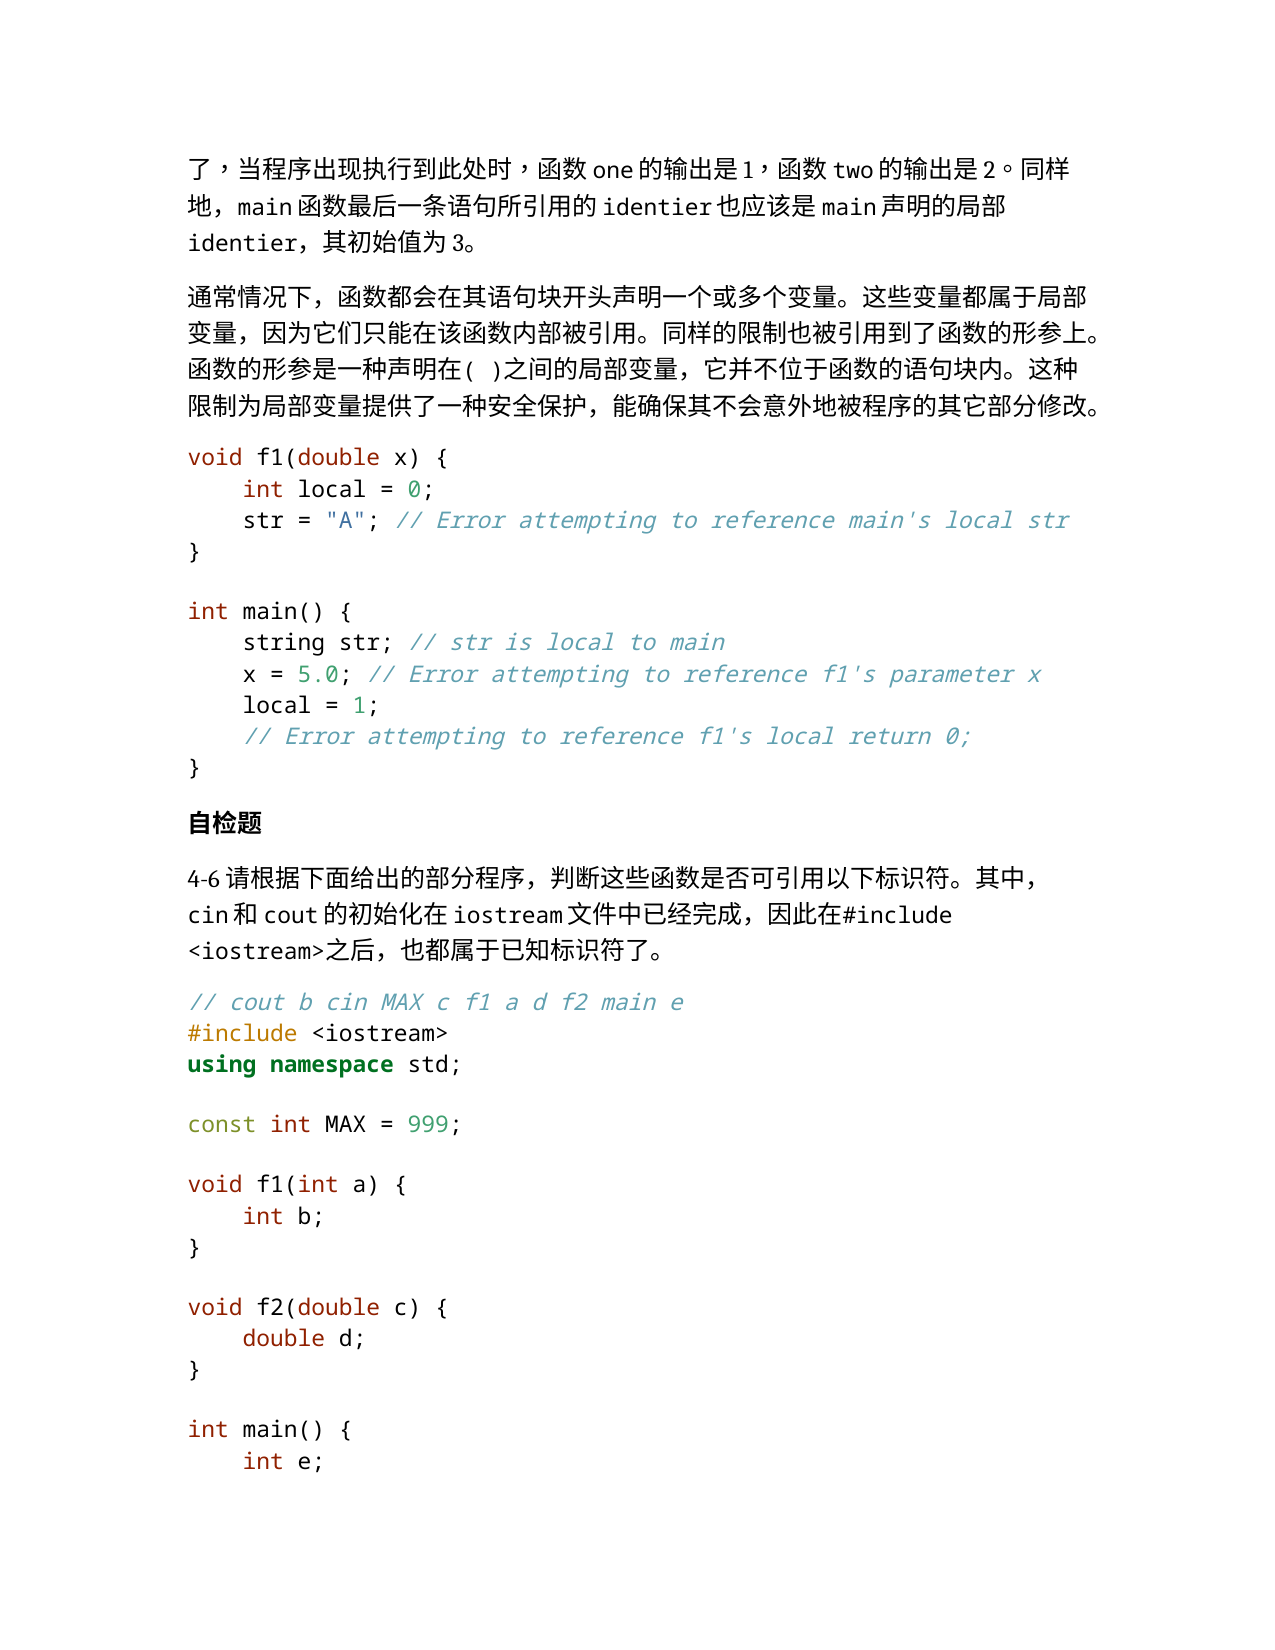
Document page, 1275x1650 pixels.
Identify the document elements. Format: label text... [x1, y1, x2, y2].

text 4-6 请根据下面给出的部分程序，判断这些函数是否可引用以下标识符。其中，cin和cout的初始化在iostream文件中已经完成，因此在#include <iostream>之后，也都属于已知标识符了。 [187, 858, 1087, 967]
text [187, 986, 1087, 1476]
text void f1(double x) { int local = 0; str = "A"; // Error attempting to reference main's local str } int main() { string str; // str is local to main x = 5.0; // Error attempting to reference f1's parameter x local = 1; // Error attempting to reference f1's local return 0; } [187, 441, 1087, 782]
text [187, 150, 1087, 259]
text 自检题 [187, 803, 1087, 839]
text 通常情况下，函数都会在其语句块开头声明一个或多个变量。这些变量都属于局部变量，因为它们只能在该函数内部被引用。同样的限制也被引用到了函数的形参上。函数的形参是一种声明在( )之间的局部变量，它并不位于函数的语句块内。这种限制为局部变量提供了一种安全保护，能确保其不会意外地被程序的其它部分修改。 [187, 277, 1087, 422]
